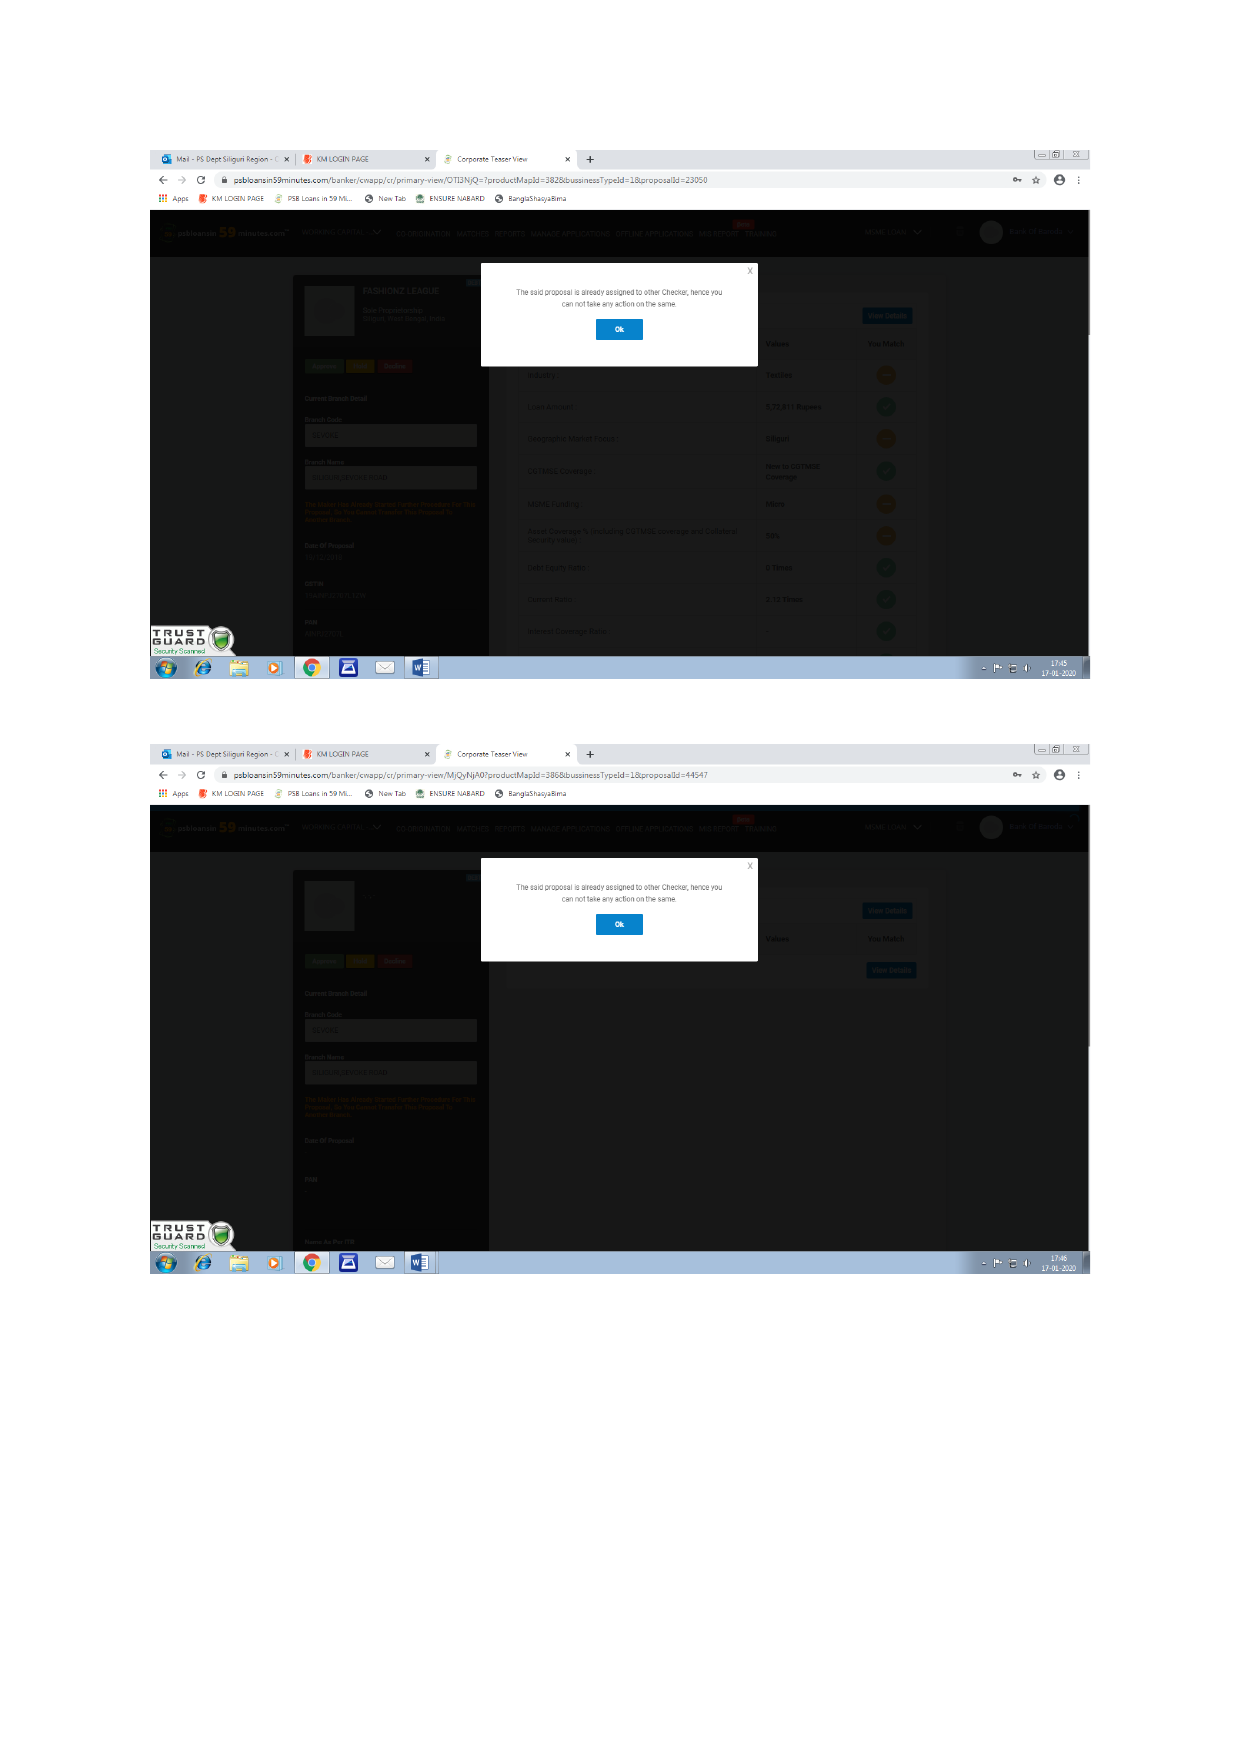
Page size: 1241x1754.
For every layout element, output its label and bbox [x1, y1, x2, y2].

picture [150, 744, 1091, 1274]
picture [150, 150, 1091, 679]
